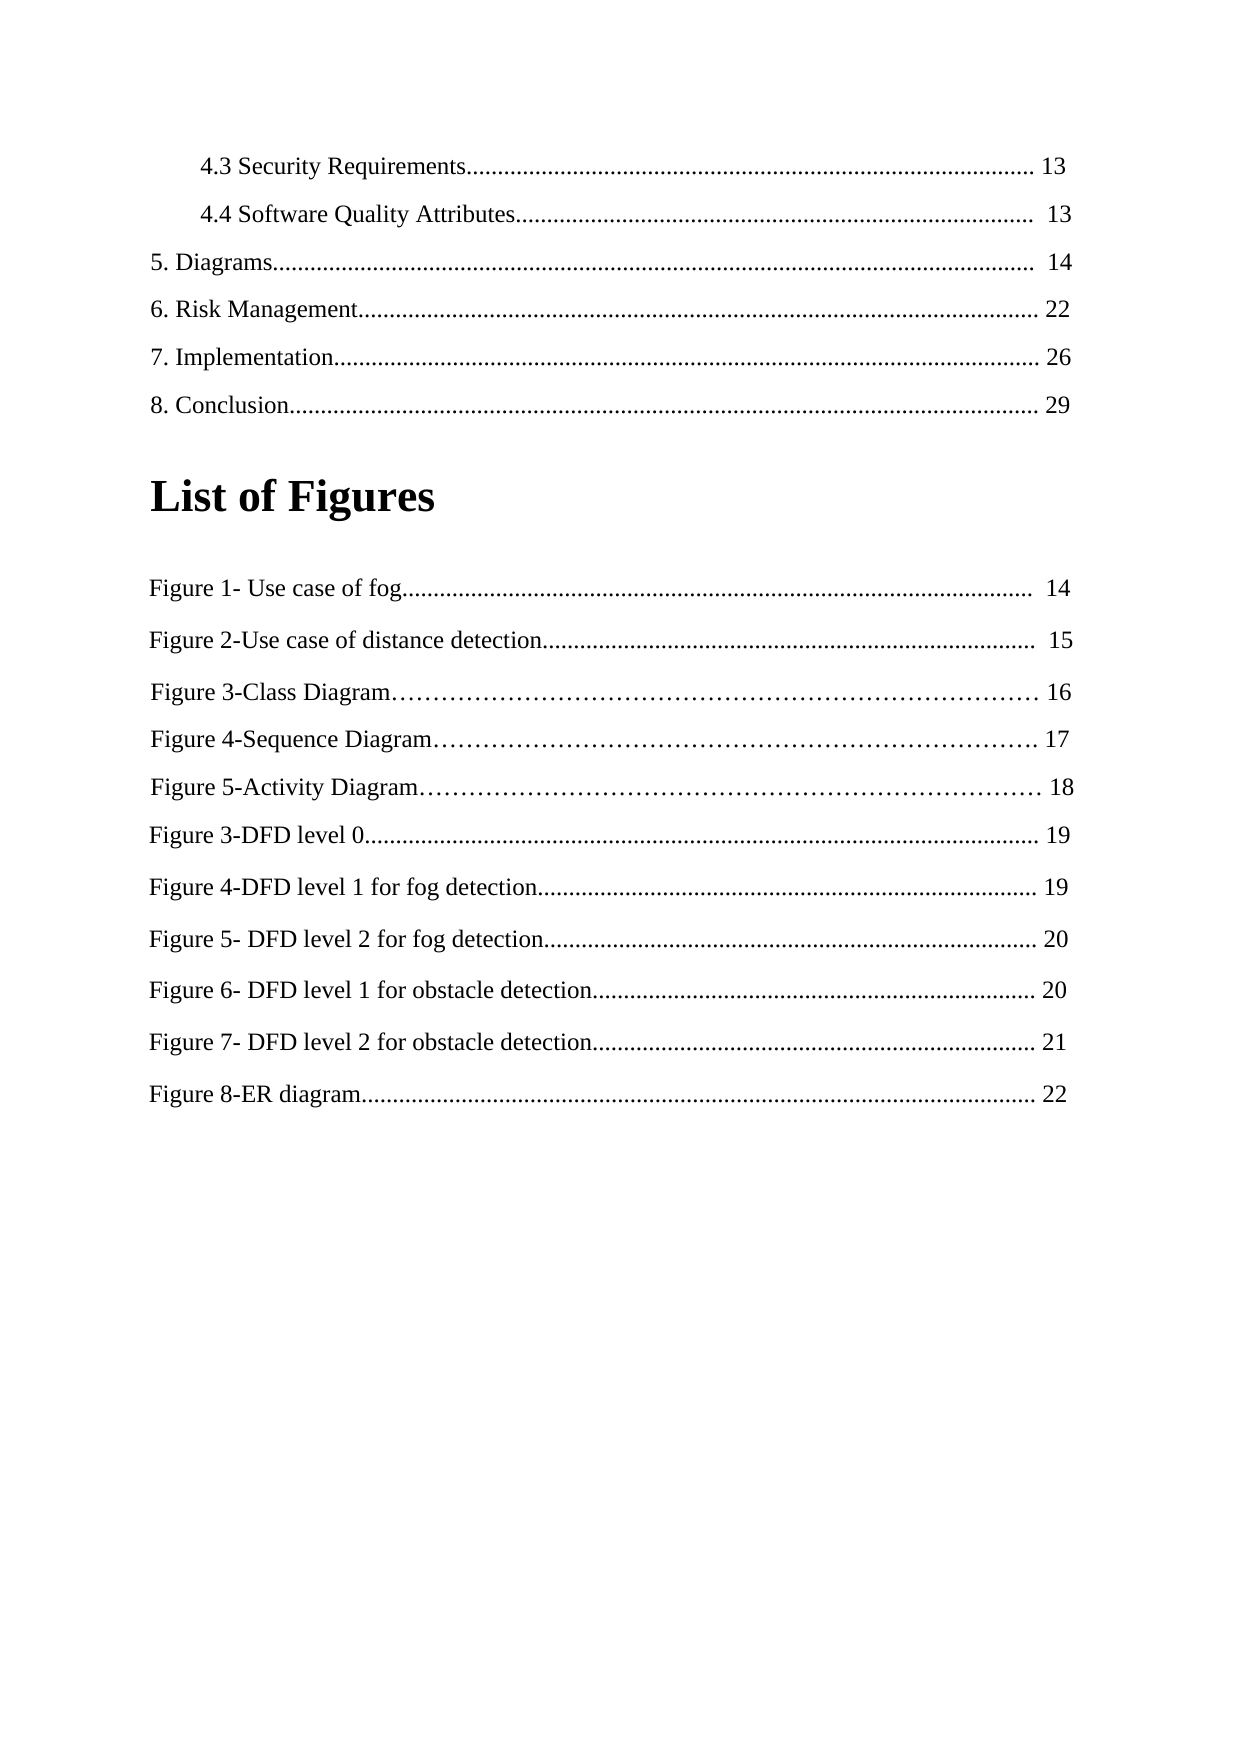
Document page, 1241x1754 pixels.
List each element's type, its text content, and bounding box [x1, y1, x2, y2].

text Figure 4-DFD level 1 for fog detection................................................................................ 19 [148, 872, 1086, 901]
text Figure 4-Sequence Diagram………………………………………………………………. 17 [150, 724, 1086, 753]
text 5. Diagrams.......................................................................................................................... 14 [150, 247, 1086, 275]
text Figure 6- DFD level 1 for obstacle detection....................................................................... 20 [148, 976, 1086, 1004]
text 7. Implementation................................................................................................................. 26 [150, 342, 1086, 371]
text List of Figures [150, 468, 1086, 521]
text 6. Risk Management............................................................................................................. 22 [150, 294, 1086, 323]
text Figure 2-Use case of distance detection............................................................................... 15 [148, 625, 1086, 654]
text Figure 8-ER diagram............................................................................................................ 22 [148, 1079, 1086, 1108]
text Figure 3-DFD level 0............................................................................................................ 19 [148, 820, 1086, 849]
text Figure 1- Use case of fog..................................................................................................... 14 [148, 573, 1086, 602]
text Figure 5-Activity Diagram………………………………………………………………… 18 [150, 772, 1086, 801]
text Figure 3-Class Diagram…………………………………………………………………… 16 [150, 677, 1086, 706]
text 4.3 Security Requirements........................................................................................... 13 [150, 151, 1086, 180]
text Figure 5- DFD level 2 for fog detection............................................................................... 20 [148, 924, 1086, 952]
text 8. Conclusion........................................................................................................................ 29 [150, 390, 1086, 449]
text 4.4 Software Quality Attributes................................................................................... 13 [150, 199, 1086, 228]
text Figure 7- DFD level 2 for obstacle detection....................................................................... 21 [148, 1027, 1086, 1056]
